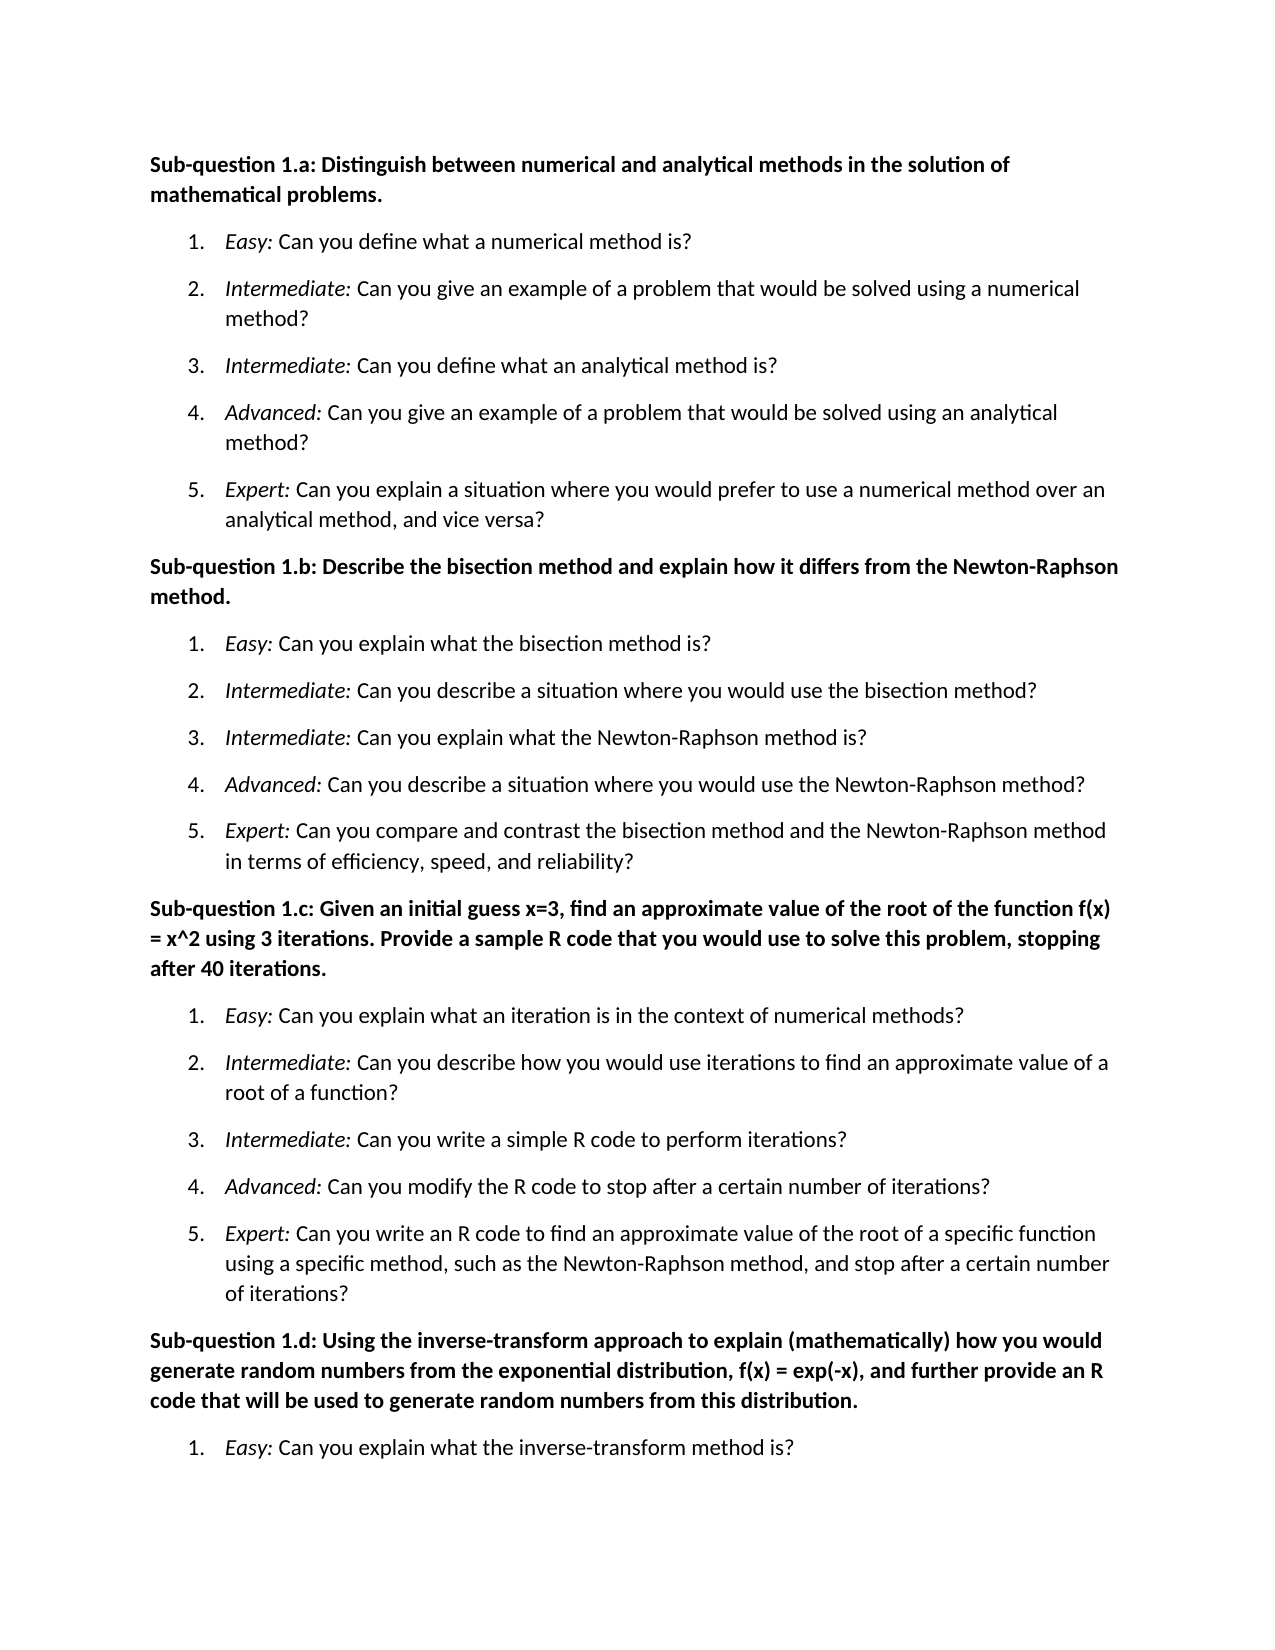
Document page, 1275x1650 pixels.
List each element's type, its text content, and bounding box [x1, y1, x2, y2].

list Intermediate: Can you describe a situation where you would use the bisection method? [187, 676, 1125, 704]
list Expert: Can you compare and contrast the bisection method and the Newton-Raphson method in terms of efficiency, speed, and reliability? [187, 817, 1125, 875]
text Sub-question 1.c: Given an initial guess x=3, find an approximate value of the root of the function f(x) = x^2 using 3 iterations. Provide a sample R code that you would use to solve this problem, stopping after 40 iterations. [150, 894, 1125, 982]
list Easy: Can you define what a numerical method is? [187, 227, 1125, 255]
list Intermediate: Can you give an example of a problem that would be solved using a numerical method? [187, 274, 1125, 332]
list Advanced: Can you modify the R code to stop after a certain number of iterations? [187, 1172, 1125, 1200]
text Sub-question 1.d: Using the inverse-transform approach to explain (mathematically) how you would generate random numbers from the exponential distribution, f(x) = exp(-x), and further provide an R code that will be used to generate random numbers from this distribution. [150, 1326, 1125, 1414]
list Expert: Can you explain a situation where you would prefer to use a numerical method over an analytical method, and vice versa? [187, 475, 1125, 533]
text Sub-question 1.a: Distinguish between numerical and analytical methods in the solution of mathematical problems. [150, 150, 1125, 208]
list Intermediate: Can you explain what the Newton-Raphson method is? [187, 723, 1125, 751]
list Advanced: Can you give an example of a problem that would be solved using an analytical method? [187, 398, 1125, 456]
list Intermediate: Can you define what an analytical method is? [187, 351, 1125, 379]
list Intermediate: Can you write a simple R code to perform iterations? [187, 1125, 1125, 1153]
list Advanced: Can you describe a situation where you would use the Newton-Raphson method? [187, 770, 1125, 798]
list Intermediate: Can you describe how you would use iterations to find an approximate value of a root of a function? [187, 1048, 1125, 1106]
text Sub-question 1.b: Describe the bisection method and explain how it differs from the Newton-Raphson method. [150, 552, 1125, 610]
list Easy: Can you explain what the inverse-transform method is? [187, 1433, 1125, 1461]
list Easy: Can you explain what the bisection method is? [187, 629, 1125, 657]
list Expert: Can you write an R code to find an approximate value of the root of a specific function using a specific method, such as the Newton-Raphson method, and stop after a certain number of iterations? [187, 1219, 1125, 1307]
list Easy: Can you explain what an iteration is in the context of numerical methods? [187, 1001, 1125, 1029]
